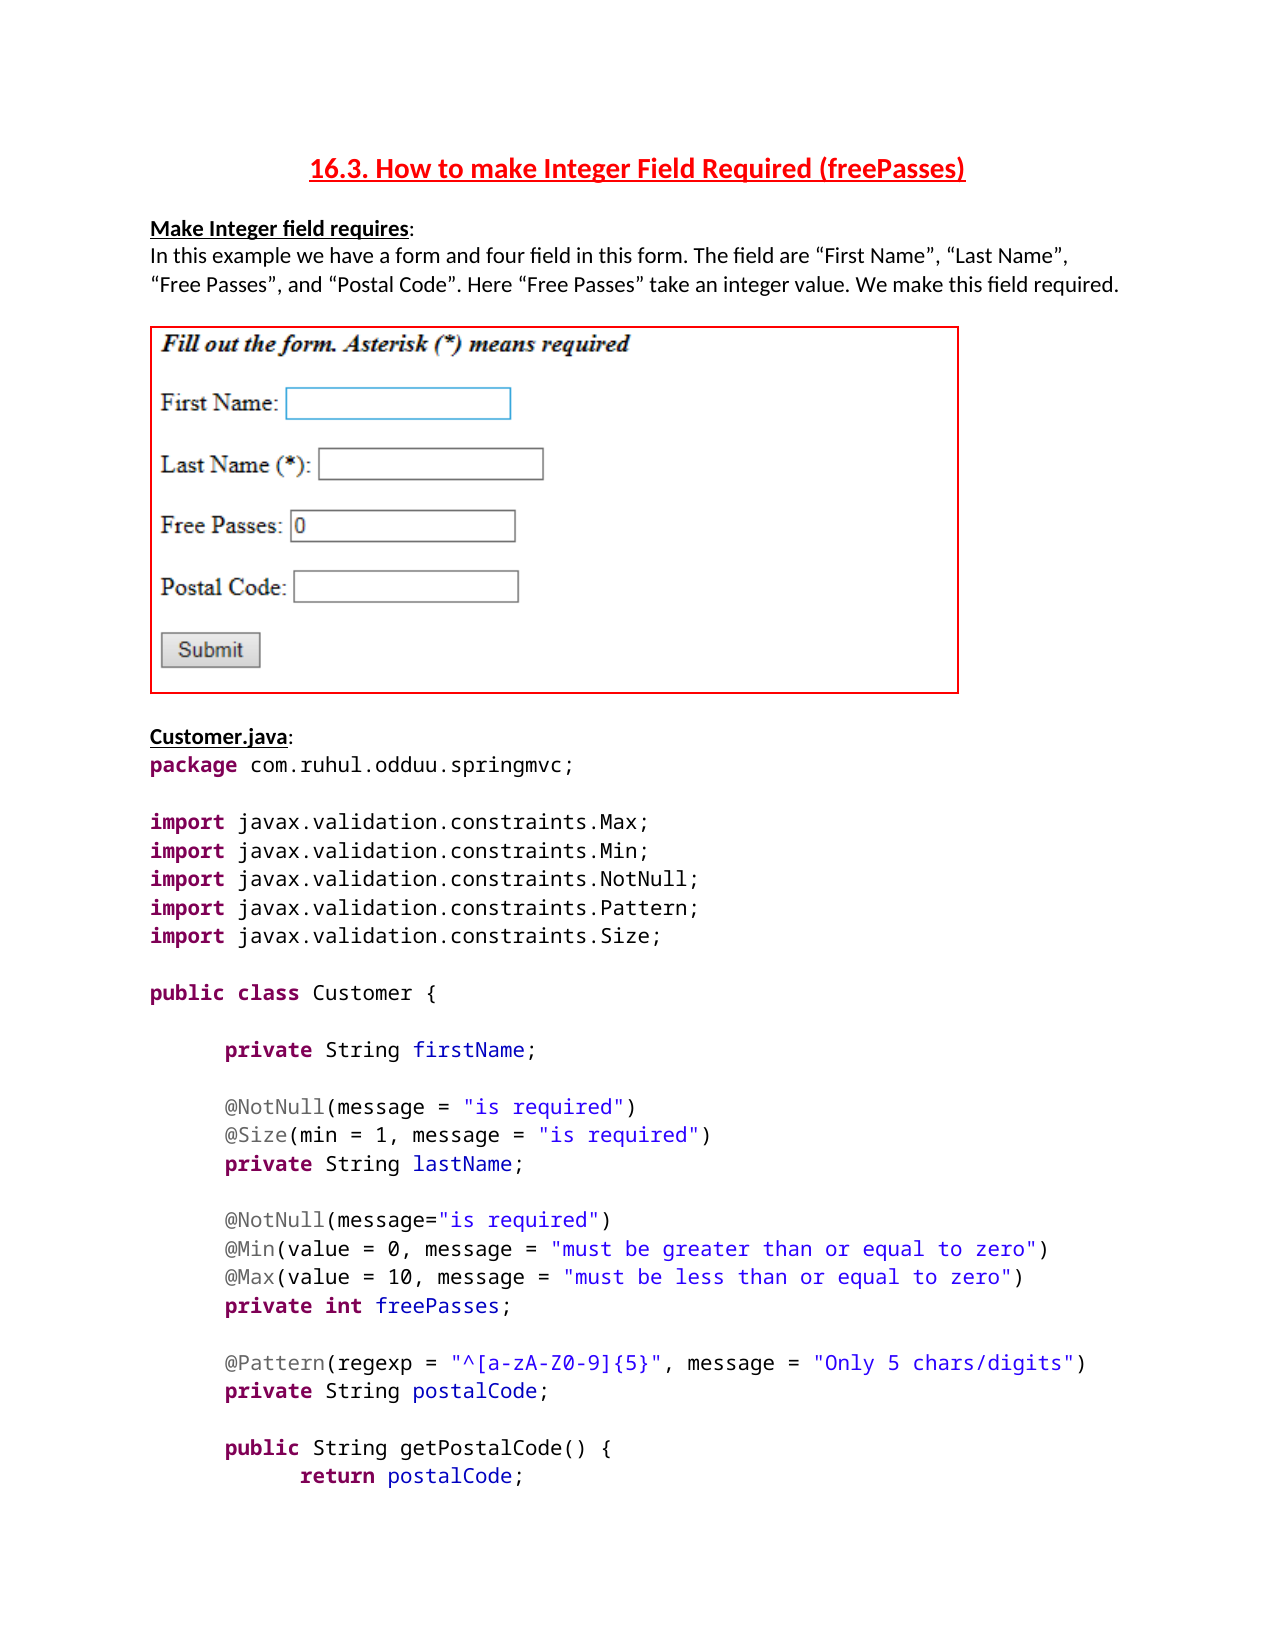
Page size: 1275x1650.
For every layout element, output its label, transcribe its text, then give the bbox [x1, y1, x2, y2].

text import javax.validation.constraints.Size; [150, 921, 1125, 949]
text import javax.validation.constraints.Min; [150, 836, 1125, 864]
text @Max(value = 10, message = "must be less than or equal to zero") [150, 1262, 1125, 1291]
text import javax.validation.constraints.Max; [150, 807, 1125, 836]
text import javax.validation.constraints.NotNull; [150, 864, 1125, 893]
text private String firstName; [150, 1035, 1125, 1063]
text private String postalCode; [150, 1376, 1125, 1404]
text Customer.java: [150, 722, 1125, 751]
text In this example we have a form and four field in this form. The field are “First Name”, “Last Name”, “Free Passes”, and “Postal Code”. Here “Free Passes” take an integer value. We make this field required. [150, 242, 1125, 298]
text public class Customer { [150, 978, 1125, 1006]
text 16.3. How to make Integer Field Required (freePasses) [150, 150, 1125, 186]
text private int freePasses; [150, 1291, 1125, 1319]
text Make Integer field requires: [150, 214, 1125, 242]
text package com.ruhul.odduu.springmvc; [150, 751, 1125, 779]
text @NotNull(message = "is required") [150, 1092, 1125, 1120]
text import javax.validation.constraints.Pattern; [150, 893, 1125, 921]
text @Min(value = 0, message = "must be greater than or equal to zero") [150, 1234, 1125, 1262]
text @NotNull(message="is required") [150, 1206, 1125, 1234]
text @Size(min = 1, message = "is required") [150, 1120, 1125, 1149]
text private String lastName; [150, 1149, 1125, 1177]
text @Pattern(regexp = "^[a-zA-Z0-9]{5}", message = "Only 5 chars/digits") [150, 1348, 1125, 1376]
text return postalCode; [150, 1461, 1125, 1490]
text public String getPostalCode() { [150, 1433, 1125, 1461]
picture [152, 328, 957, 692]
